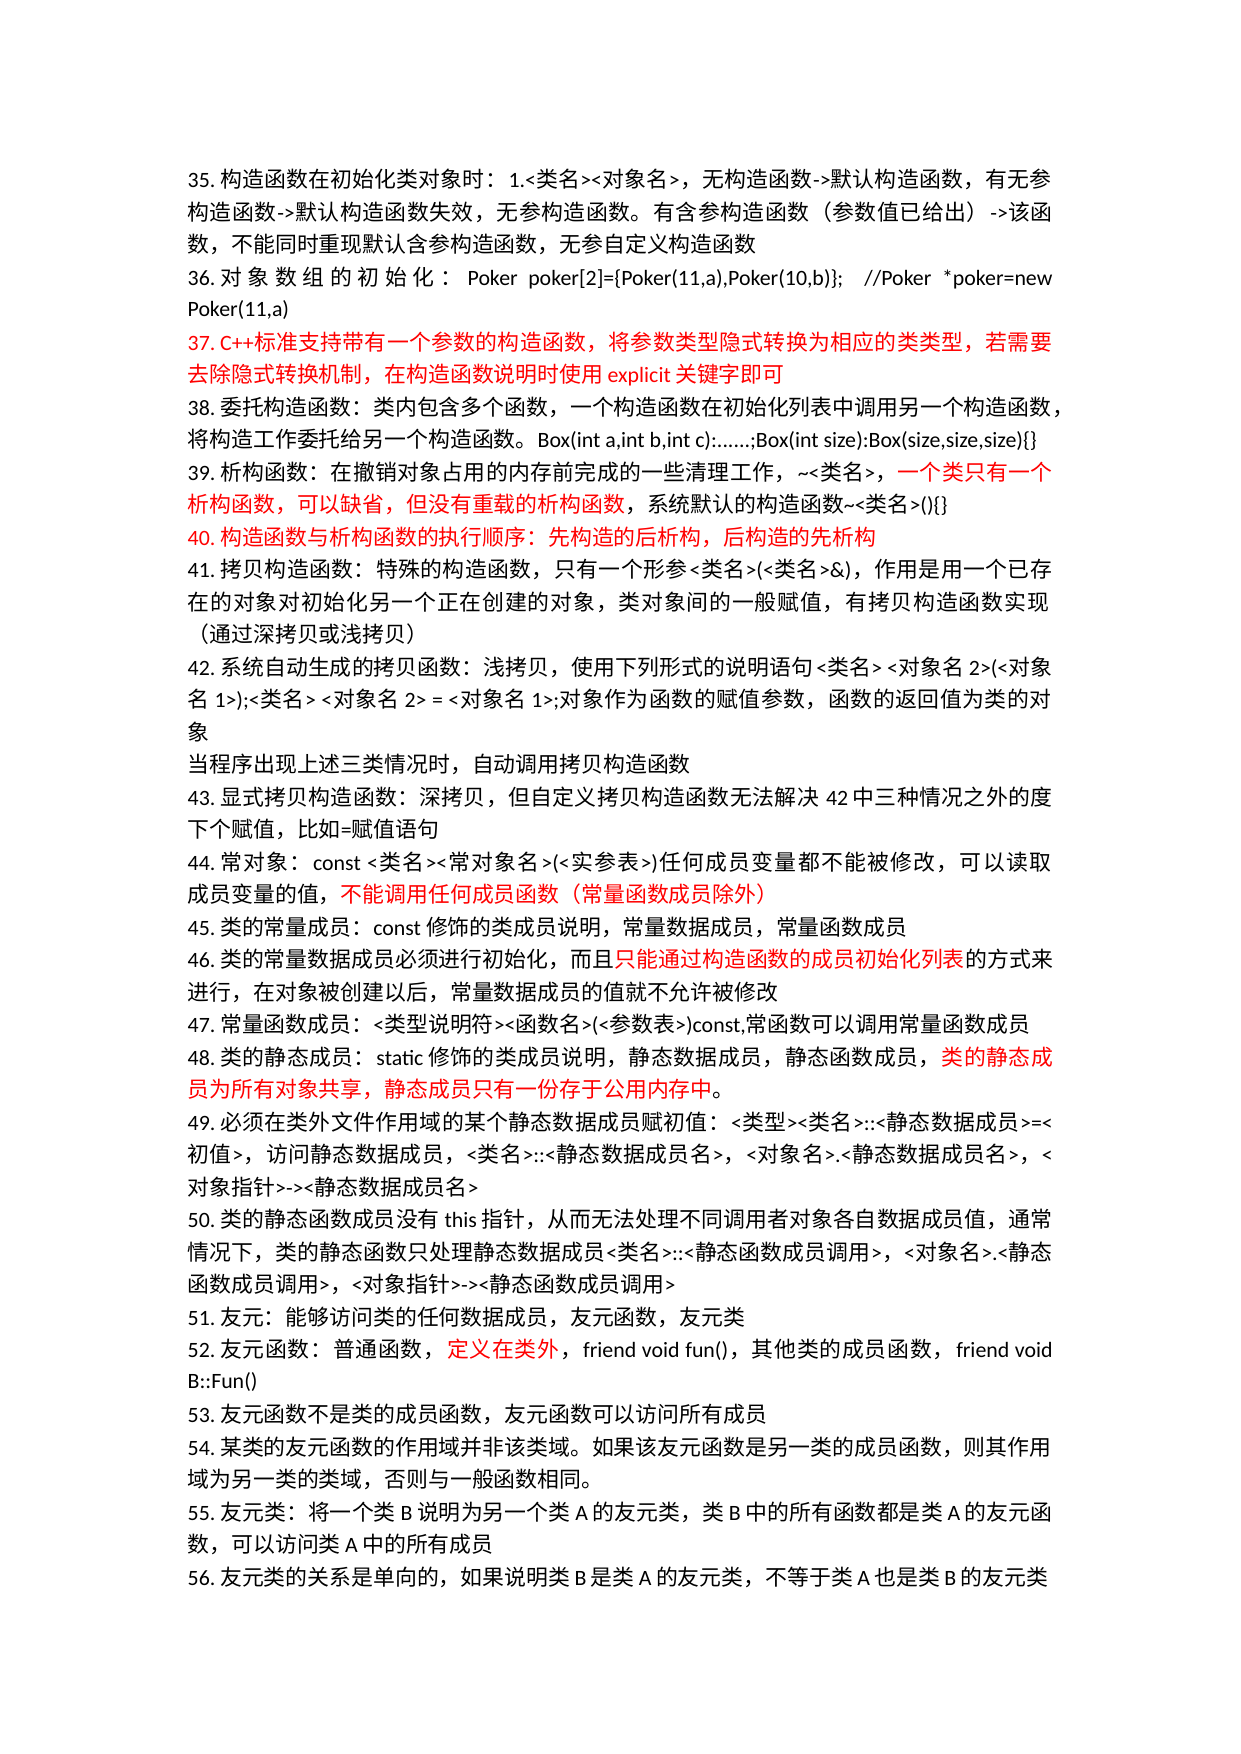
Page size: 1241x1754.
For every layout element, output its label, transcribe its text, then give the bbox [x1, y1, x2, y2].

list 常对象：const <类名><常对象名>(<实参表>)任何成员变量都不能被修改，可以读取 成员变量的值，不能调用任何成员函数（常量函数成员除外） [187, 844, 1053, 909]
list 类的常量数据成员必须进行初始化，而且只能通过构造函数的成员初始化列表的方式来进行，在对象被创建以后，常量数据成员的值就不允许被修改 [187, 942, 1053, 1007]
list 类的静态成员：static修饰的类成员说明，静态数据成员，静态函数成员，类的静态成员为所有对象共享，静态成员只有一份存于公用内存中。 [187, 1039, 1053, 1104]
list 友元：能够访问类的任何数据成员，友元函数，友元类 [187, 1299, 1053, 1332]
list 系统自动生成的拷贝函数：浅拷贝，使用下列形式的说明语句<类名> <对象名2>(<对象名1>);<类名> <对象名2> = <对象名1>;对象作为函数的赋值参数，函数的返回值为类的对象 [187, 649, 1053, 747]
list 构造函数在初始化类对象时：1.<类名><对象名>，无构造函数->默认构造函数，有无参构造函数->默认构造函数失效，无参构造函数。有含参构造函数（参数值已给出）->该函数，不能同时重现默认含参构造函数，无参自定义构造函数 [187, 162, 1053, 259]
list 必须在类外文件作用域的某个静态数据成员赋初值：<类型><类名>::<静态数据成员>=<初值>，访问静态数据成员，<类名>::<静态数据成员名>，<对象名>.<静态数据成员名>，<对象指针>-><静态数据成员名> [187, 1104, 1053, 1202]
list 常量函数成员：<类型说明符><函数名>(<参数表>)const,常函数可以调用常量函数成员 [187, 1007, 1053, 1039]
list 析构函数：在撤销对象占用的内存前完成的一些清理工作，~<类名>，一个类只有一个析构函数，可以缺省，但没有重载的析构函数，系统默认的构造函数~<类名>(){} [187, 454, 1053, 519]
list 当程序出现上述三类情况时，自动调用拷贝构造函数 [187, 747, 1053, 779]
list 显式拷贝构造函数：深拷贝，但自定义拷贝构造函数无法解决42中三种情况之外的度下个赋值，比如=赋值语句 [187, 779, 1053, 844]
list 某类的友元函数的作用域并非该类域。如果该友元函数是另一类的成员函数，则其作用域为另一类的类域，否则与一般函数相同。 [187, 1429, 1053, 1494]
list 类的静态函数成员没有this指针，从而无法处理不同调用者对象各自数据成员值，通常情况下，类的静态函数只处理静态数据成员<类名>::<静态函数成员调用>，<对象名>.<静态函数成员调用>，<对象指针>-><静态函数成员调用> [187, 1202, 1053, 1299]
list 委托构造函数：类内包含多个函数，一个构造函数在初始化列表中调用另一个构造函数，将构造工作委托给另一个构造函数。Box(int a,int b,int c):......;Box(int size):Box(size,size,size){} [187, 389, 1053, 454]
list 友元类：将一个类B说明为另一个类A的友元类，类B中的所有函数都是类A的友元函数，可以访问类A中的所有成员 [187, 1494, 1053, 1559]
list 类的常量成员：const 修饰的类成员说明，常量数据成员，常量函数成员 [187, 909, 1053, 942]
list C++标准支持带有一个参数的构造函数，将参数类型隐式转换为相应的类类型，若需要去除隐式转换机制，在构造函数说明时使用explicit关键字即可 [187, 324, 1053, 389]
list 友元类的关系是单向的，如果说明类B是类A的友元类，不等于类A也是类B的友元类 [187, 1559, 1053, 1592]
list 拷贝构造函数：特殊的构造函数，只有一个形参<类名>(<类名>&)，作用是用一个已存在的对象对初始化另一个正在创建的对象，类对象间的一般赋值，有拷贝构造函数实现（通过深拷贝或浅拷贝） [187, 552, 1053, 649]
list 友元函数：普通函数，定义在类外，friend void fun()，其他类的成员函数，friend void B::Fun() [187, 1332, 1053, 1397]
list 友元函数不是类的成员函数，友元函数可以访问所有成员 [187, 1397, 1053, 1429]
list 构造函数与析构函数的执行顺序：先构造的后析构，后构造的先析构 [187, 519, 1053, 552]
list 对象数组的初始化：Poker poker[2]={Poker(11,a),Poker(10,b)}; //Poker *poker=new Poker(11,a) [187, 259, 1053, 324]
